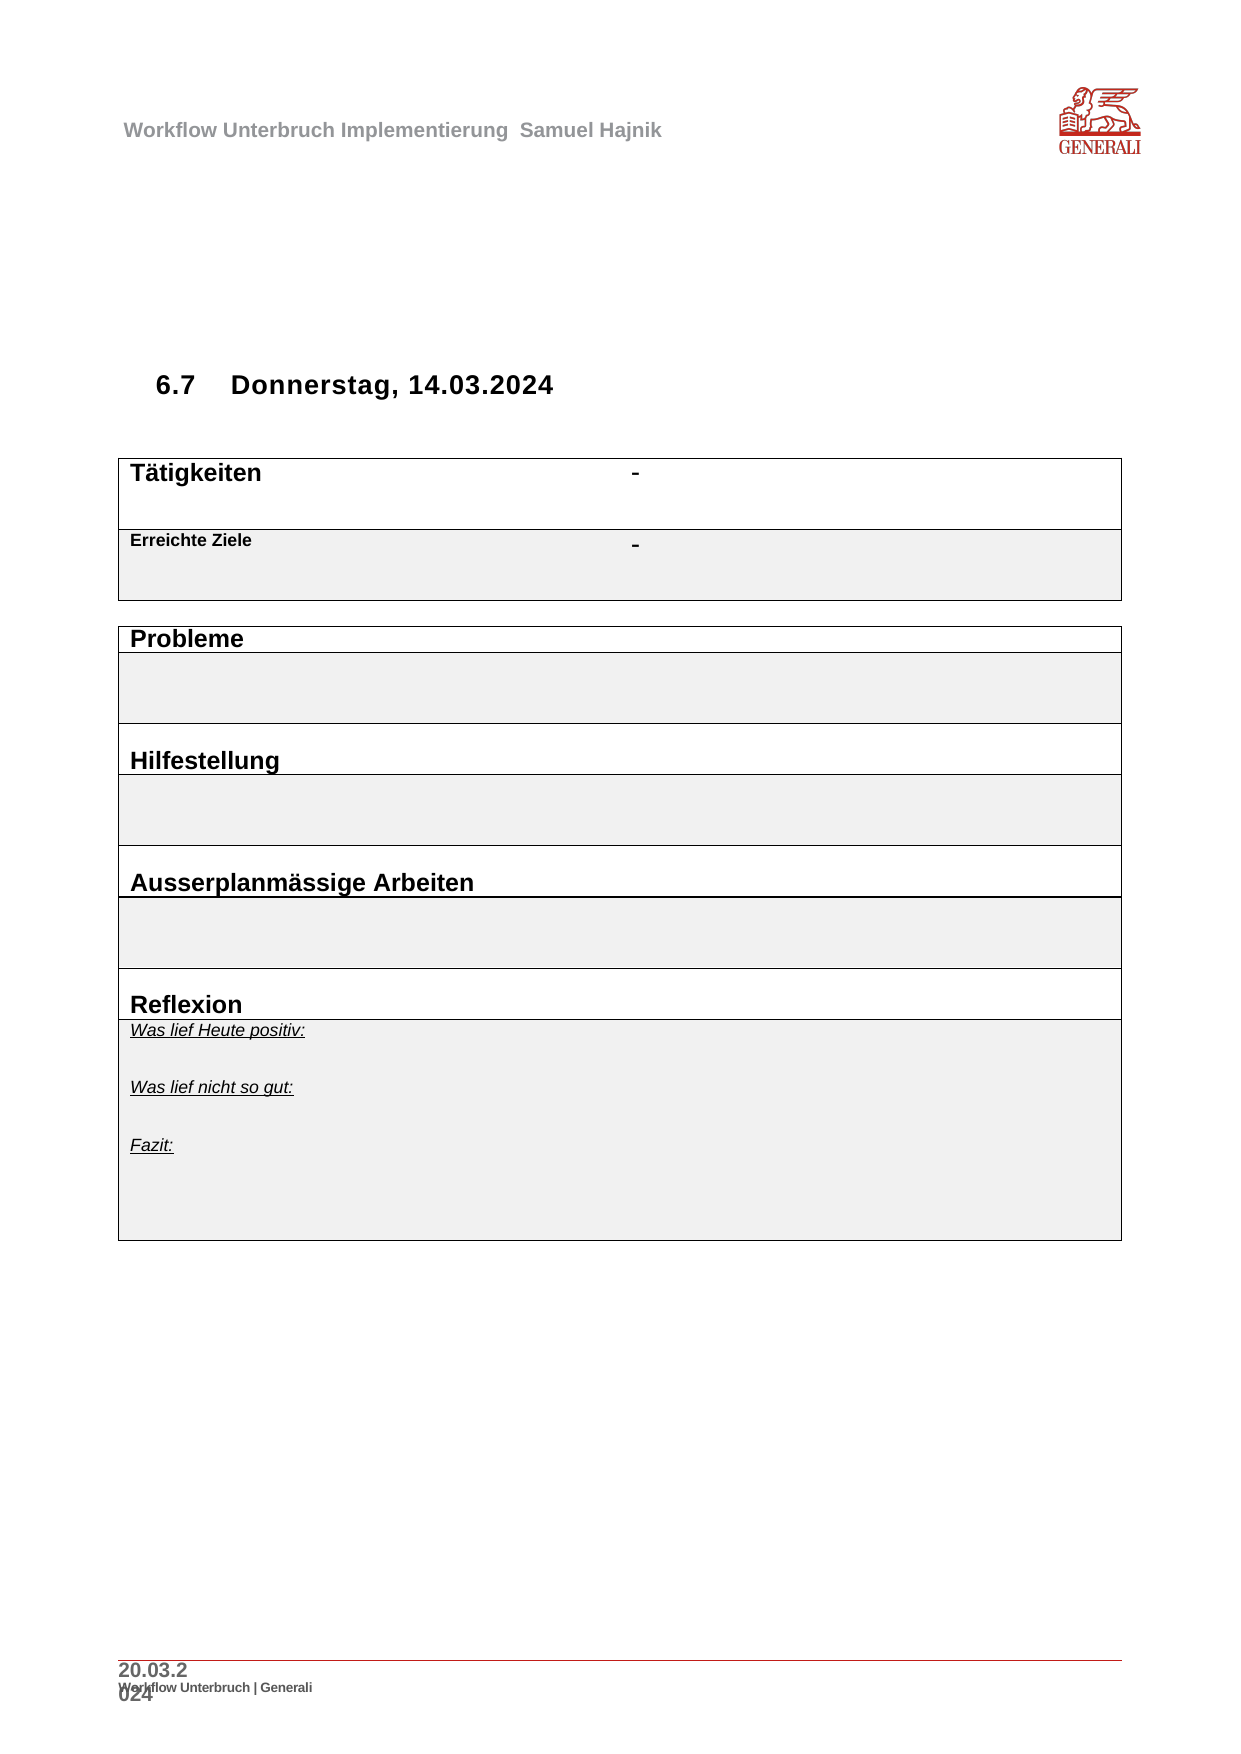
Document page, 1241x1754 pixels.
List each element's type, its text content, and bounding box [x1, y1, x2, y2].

table_header [620, 459, 1121, 529]
table_cell Erreichte Ziele [119, 530, 620, 600]
picture [1059, 87, 1141, 154]
table_cell [119, 898, 1121, 967]
list Donnerstag, 14.03.2024 [156, 359, 1122, 403]
table_header Tätigkeiten [119, 459, 620, 529]
table_cell Was lief Heute positiv: Was lief nicht so gut: Fazit: [119, 1020, 1121, 1240]
table_cell [620, 530, 1121, 600]
table_cell [119, 775, 1121, 845]
table_cell Ausserplanmässige Arbeiten [119, 846, 1121, 896]
table_header Probleme [119, 627, 1121, 652]
table_cell Hilfestellung [119, 724, 1121, 774]
table_cell [119, 653, 1121, 723]
table_cell Reflexion [119, 969, 1121, 1018]
